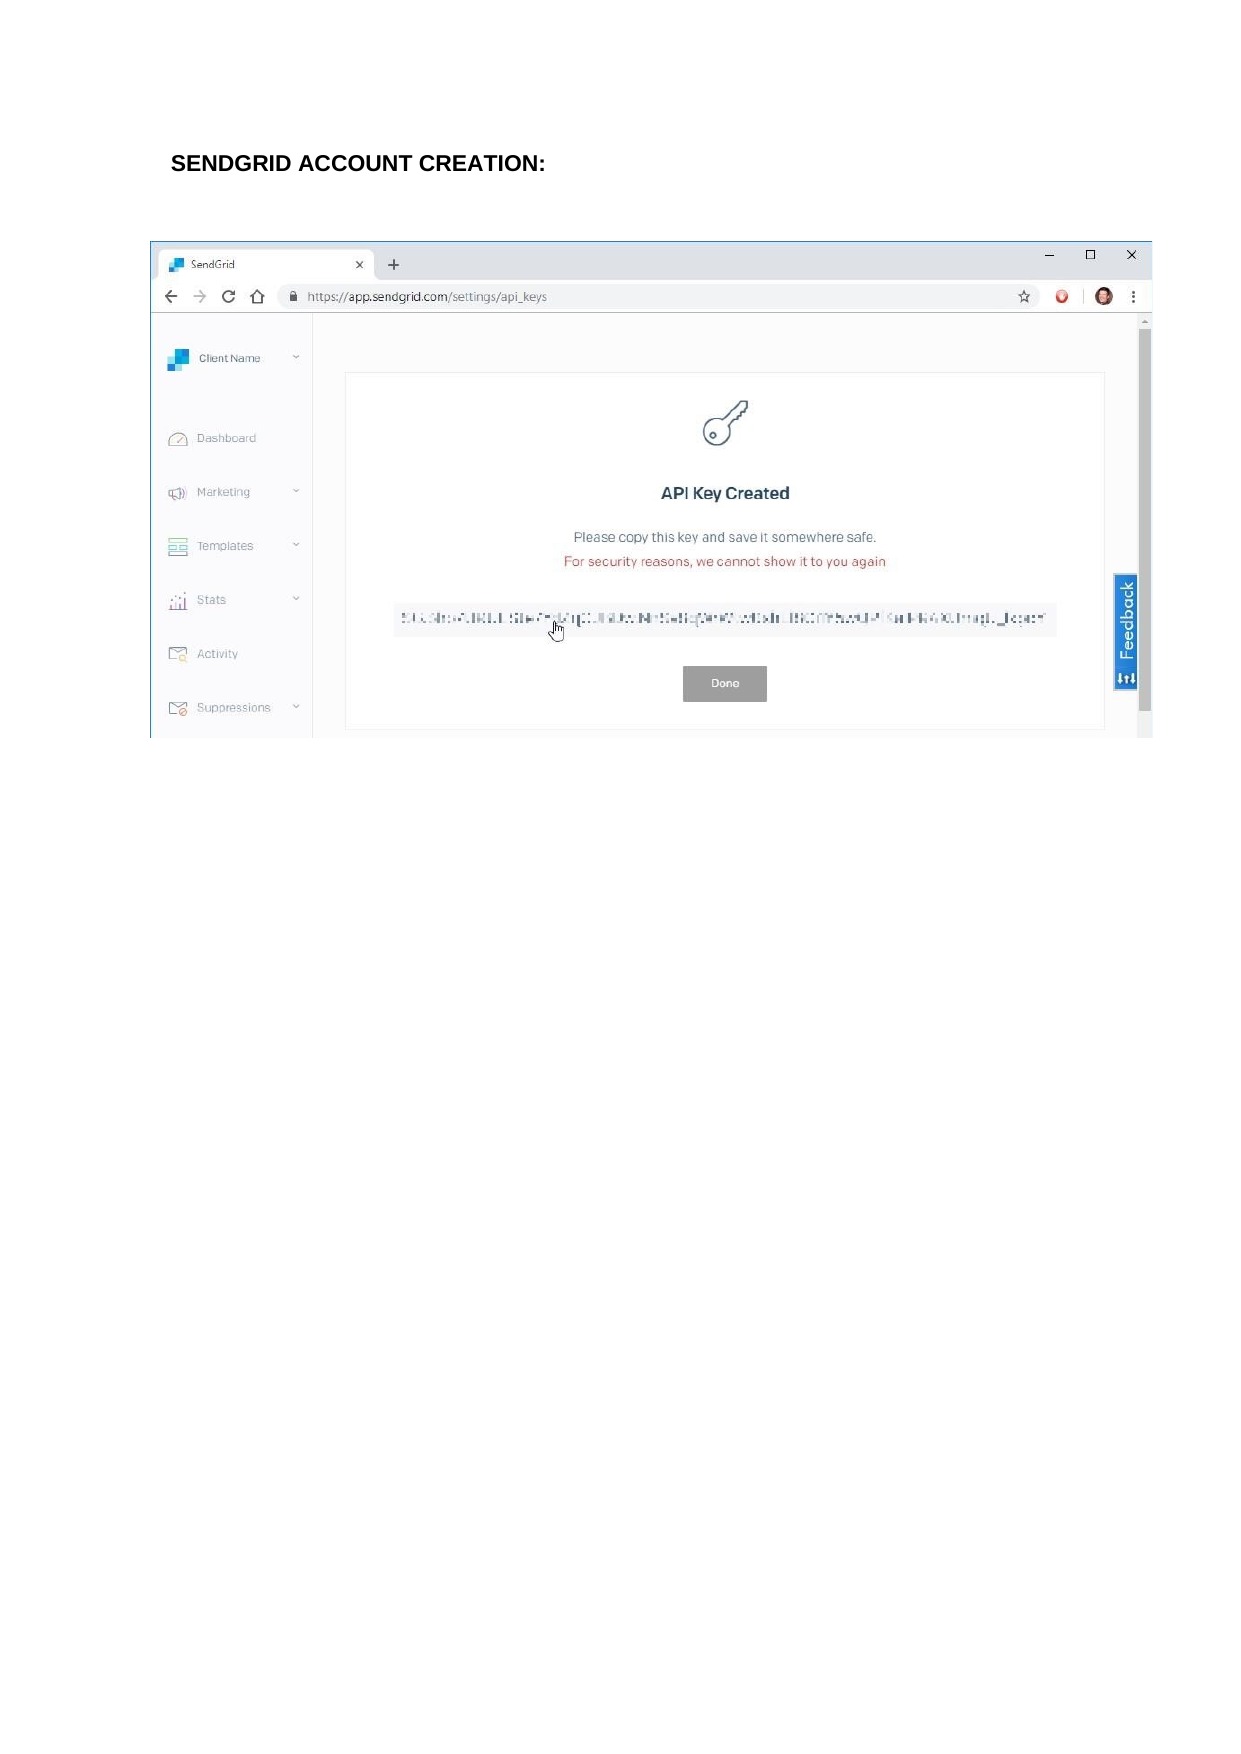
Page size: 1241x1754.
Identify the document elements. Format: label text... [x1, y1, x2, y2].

picture [150, 241, 1153, 738]
text SENDGRID ACCOUNT CREATION: [159, 150, 1090, 176]
